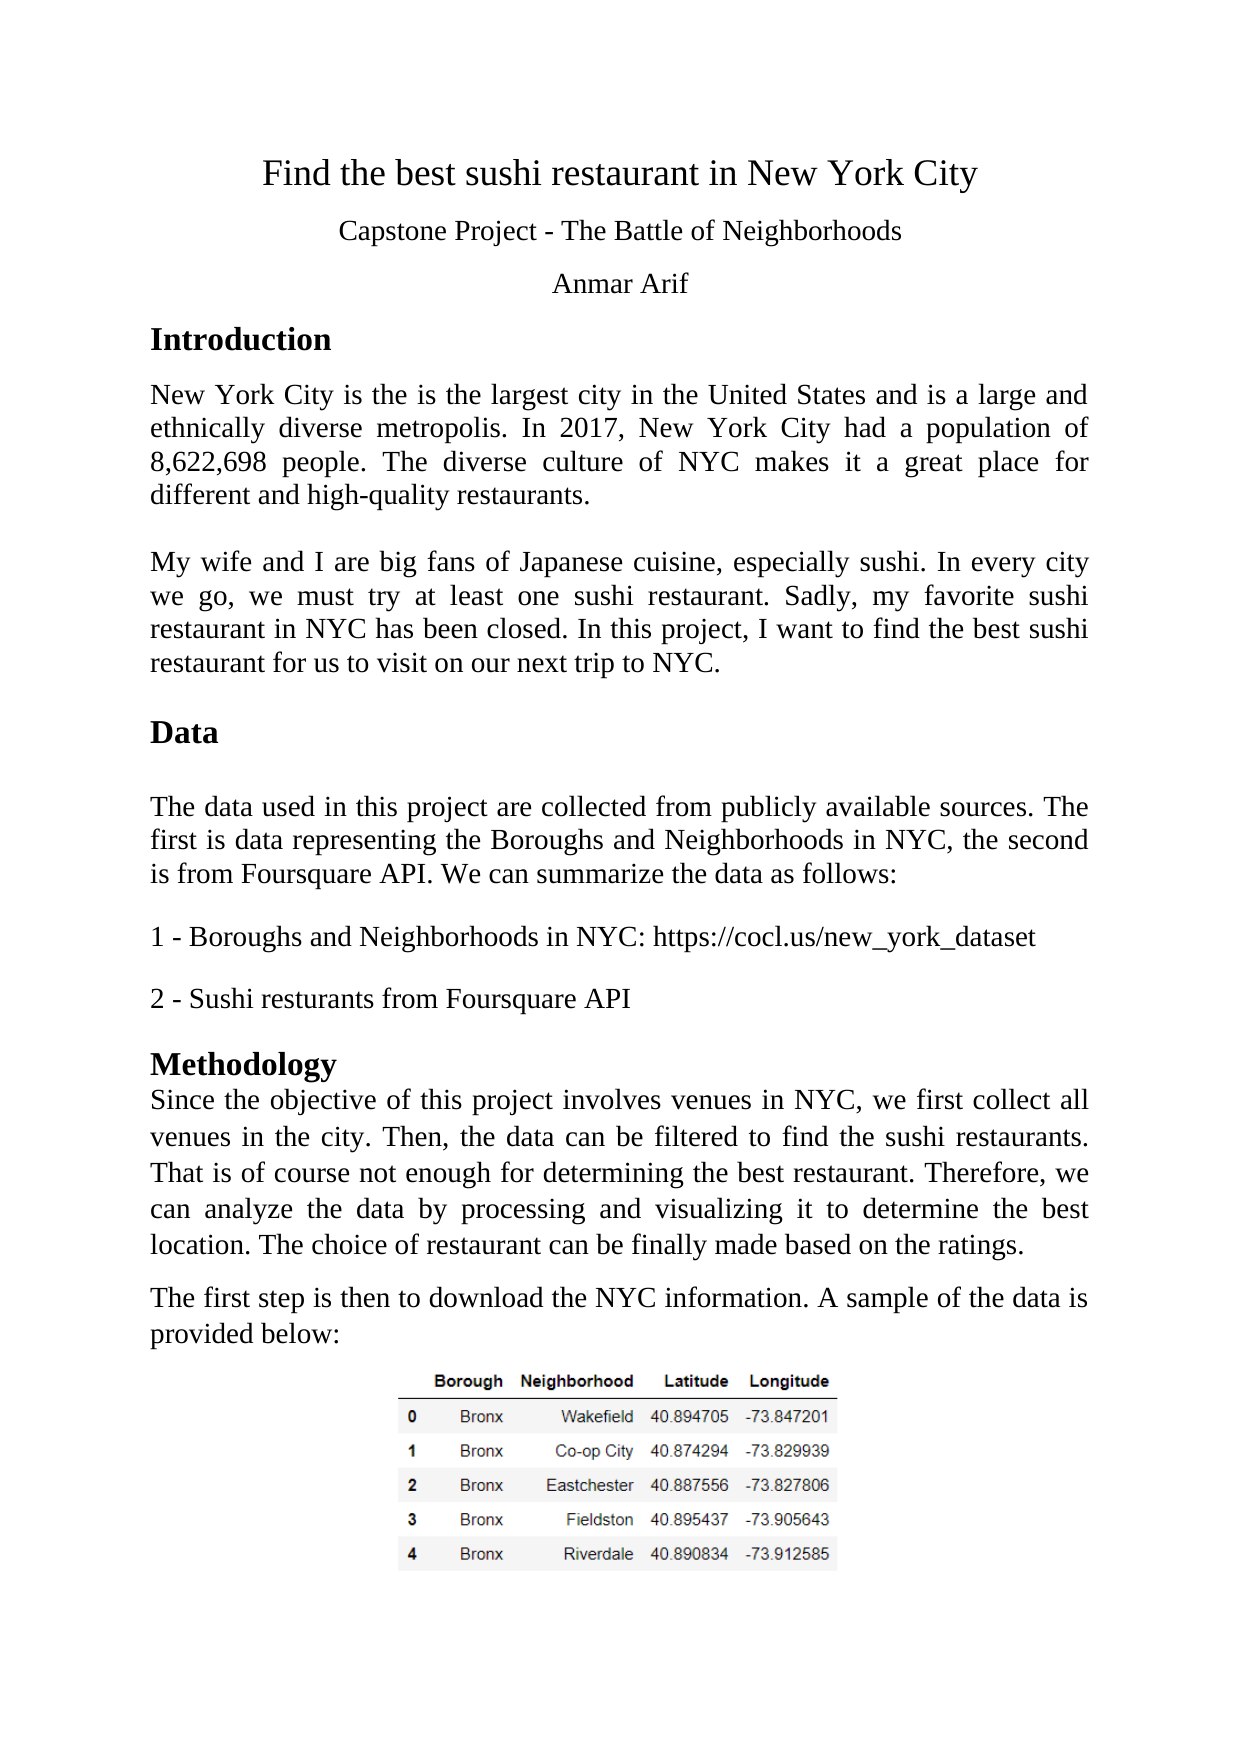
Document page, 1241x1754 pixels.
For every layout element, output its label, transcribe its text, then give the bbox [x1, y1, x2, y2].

text Anmar Arif [150, 266, 1090, 299]
text New York City is the is the largest city in the United States and is a large and ethnically diverse metropolis. In 2017, New York City had a population of 8,622,698 people. The diverse culture of NYC makes it a great place for different and high-quality restaurants. [150, 377, 1090, 511]
text Since the objective of this project involves venues in NYC, we first collect all venues in the city. Then, the data can be filtered to find the sushi restaurants. That is of course not enough for determining the best restaurant. Therefore, we can analyze the data by processing and visualizing it to determine the best location. The choice of restaurant can be finally made based on the ratings. [150, 1082, 1090, 1261]
picture [396, 1368, 844, 1573]
text Data [150, 712, 1090, 751]
text Capstone Project - The Battle of Neighborhoods [150, 213, 1090, 247]
text Introduction [150, 319, 1090, 357]
text My wife and I are big fans of Japanese cuisine, especially sushi. In every city we go, we must try at least one sushi restaurant. Sadly, my favorite sushi restaurant in NYC has been closed. In this project, I want to find the best sushi restaurant for us to visit on our next trip to NYC. [150, 544, 1090, 679]
text Find the best sushi restaurant in New York City [150, 150, 1090, 193]
text Methodology [150, 1044, 1090, 1082]
text The first step is then to download the NYC information. A sample of the data is provided below: [150, 1280, 1090, 1349]
text The data used in this project are collected from publicly available sources. The first is data representing the Boroughs and Neighborhoods in NYC, the second is from Foursquare API. We can summarize the data as follows: [150, 789, 1090, 889]
text 2 - Sushi resturants from Foursquare API [150, 981, 1090, 1015]
text 1 - Boroughs and Neighborhoods in NYC: https://cocl.us/new_york_dataset [150, 919, 1090, 952]
